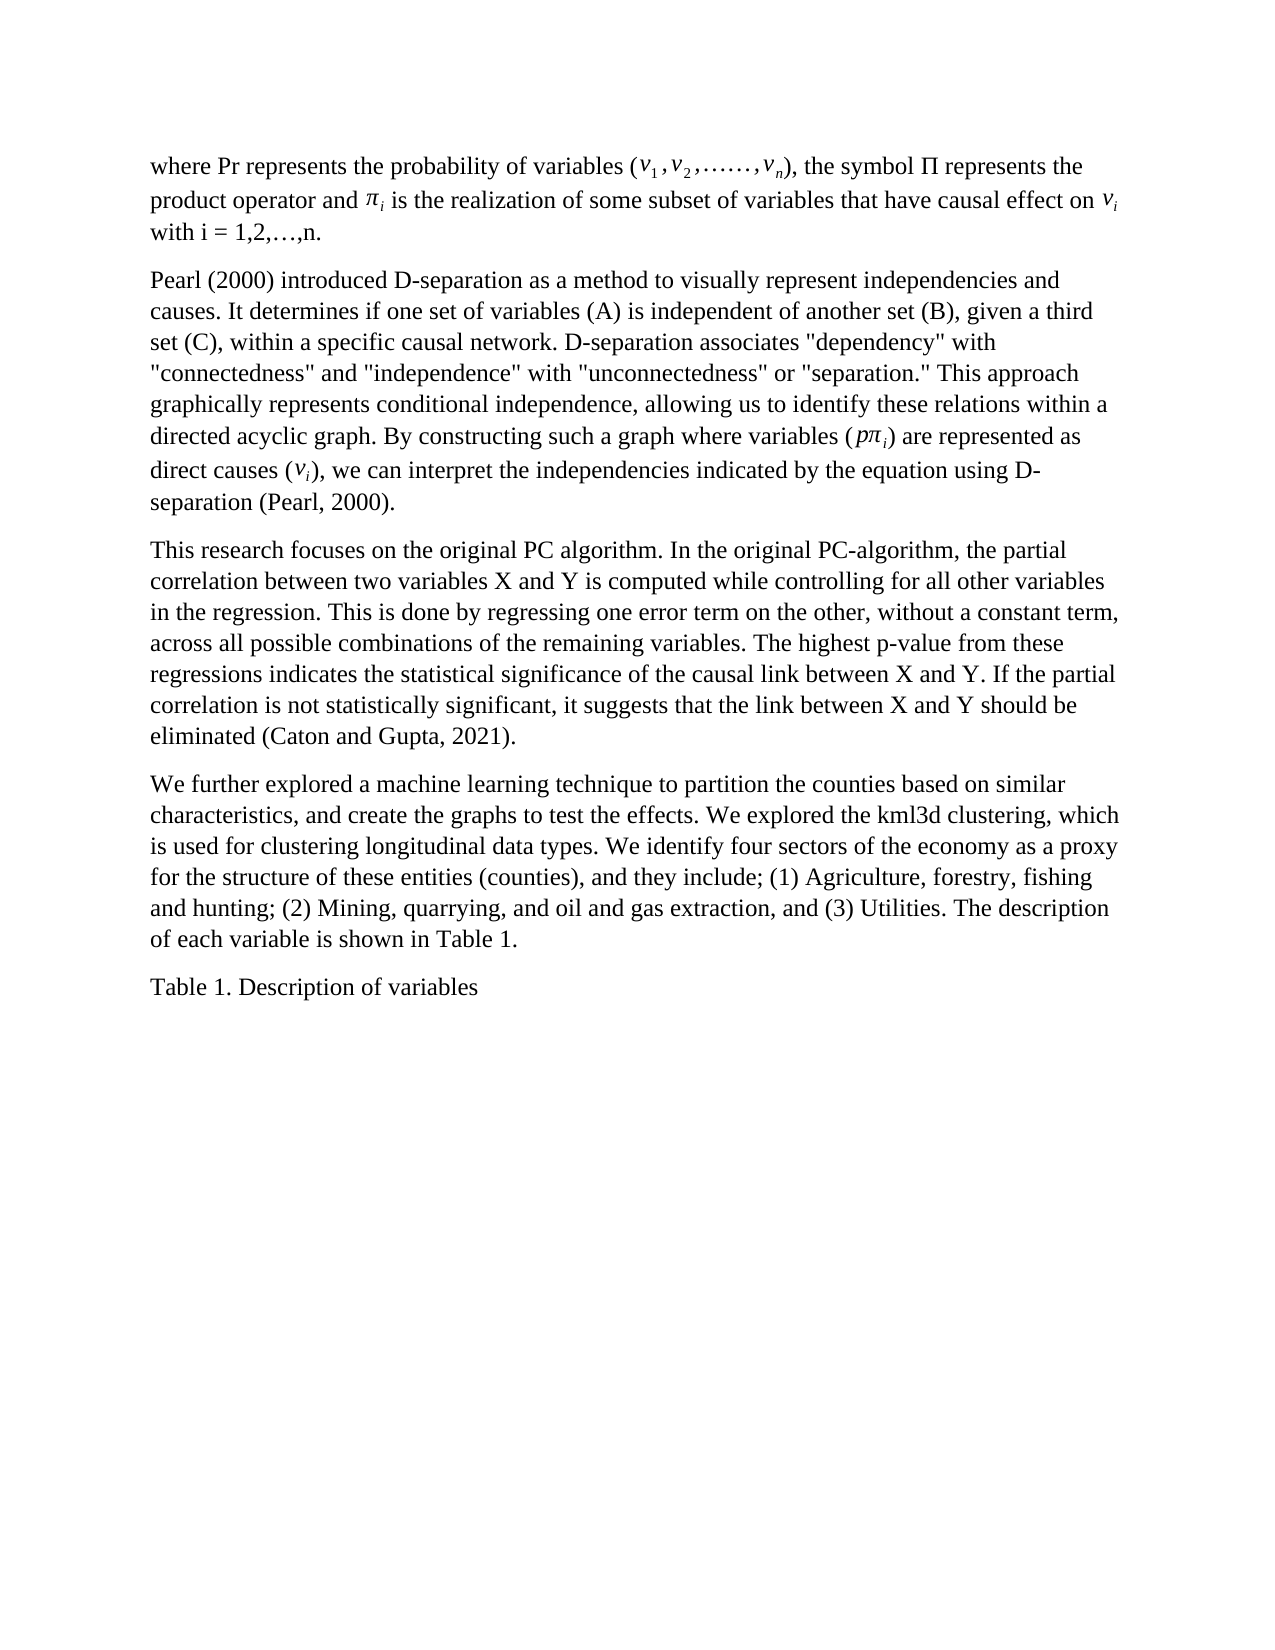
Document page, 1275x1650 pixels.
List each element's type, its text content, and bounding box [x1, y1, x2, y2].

text where Pr represents the probability of variables (), the symbol П represents the product operator and is the realization of some subset of variables that have causal effect on with i = 1,2,…,n. [150, 150, 1125, 246]
text We further explored a machine learning technique to partition the counties based on similar characteristics, and create the graphs to test the effects. We explored the kml3d clustering, which is used for clustering longitudinal data types. We identify four sectors of the economy as a proxy for the structure of these entities (counties), and they include; (1) Agriculture, forestry, fishing and hunting; (2) Mining, quarrying, and oil and gas extraction, and (3) Utilities. The description of each variable is shown in Table 1. [150, 769, 1125, 953]
text This research focuses on the original PC algorithm. In the original PC-algorithm, the partial correlation between two variables X and Y is computed while controlling for all other variables in the regression. This is done by regressing one error term on the other, without a constant term, across all possible combinations of the remaining variables. The highest p-value from these regressions indicates the statistical significance of the causal link between X and Y. If the partial correlation is not statistically significant, it suggests that the link between X and Y should be eliminated (Caton and Gupta, 2021). [150, 535, 1125, 750]
text Table 1. Description of variables [150, 972, 1125, 1001]
text Pearl (2000) introduced D-separation as a method to visually represent independencies and causes. It determines if one set of variables (A) is independent of another set (B), given a third set (C), within a specific causal network. D-separation associates "dependency" with "connectedness" and "independence" with "unconnectedness" or "separation." This approach graphically represents conditional independence, allowing us to identify these relations within a directed acyclic graph. By constructing such a graph where variables () are represented as direct causes (), we can interpret the independencies indicated by the equation using D-separation (Pearl, 2000). [150, 265, 1125, 516]
